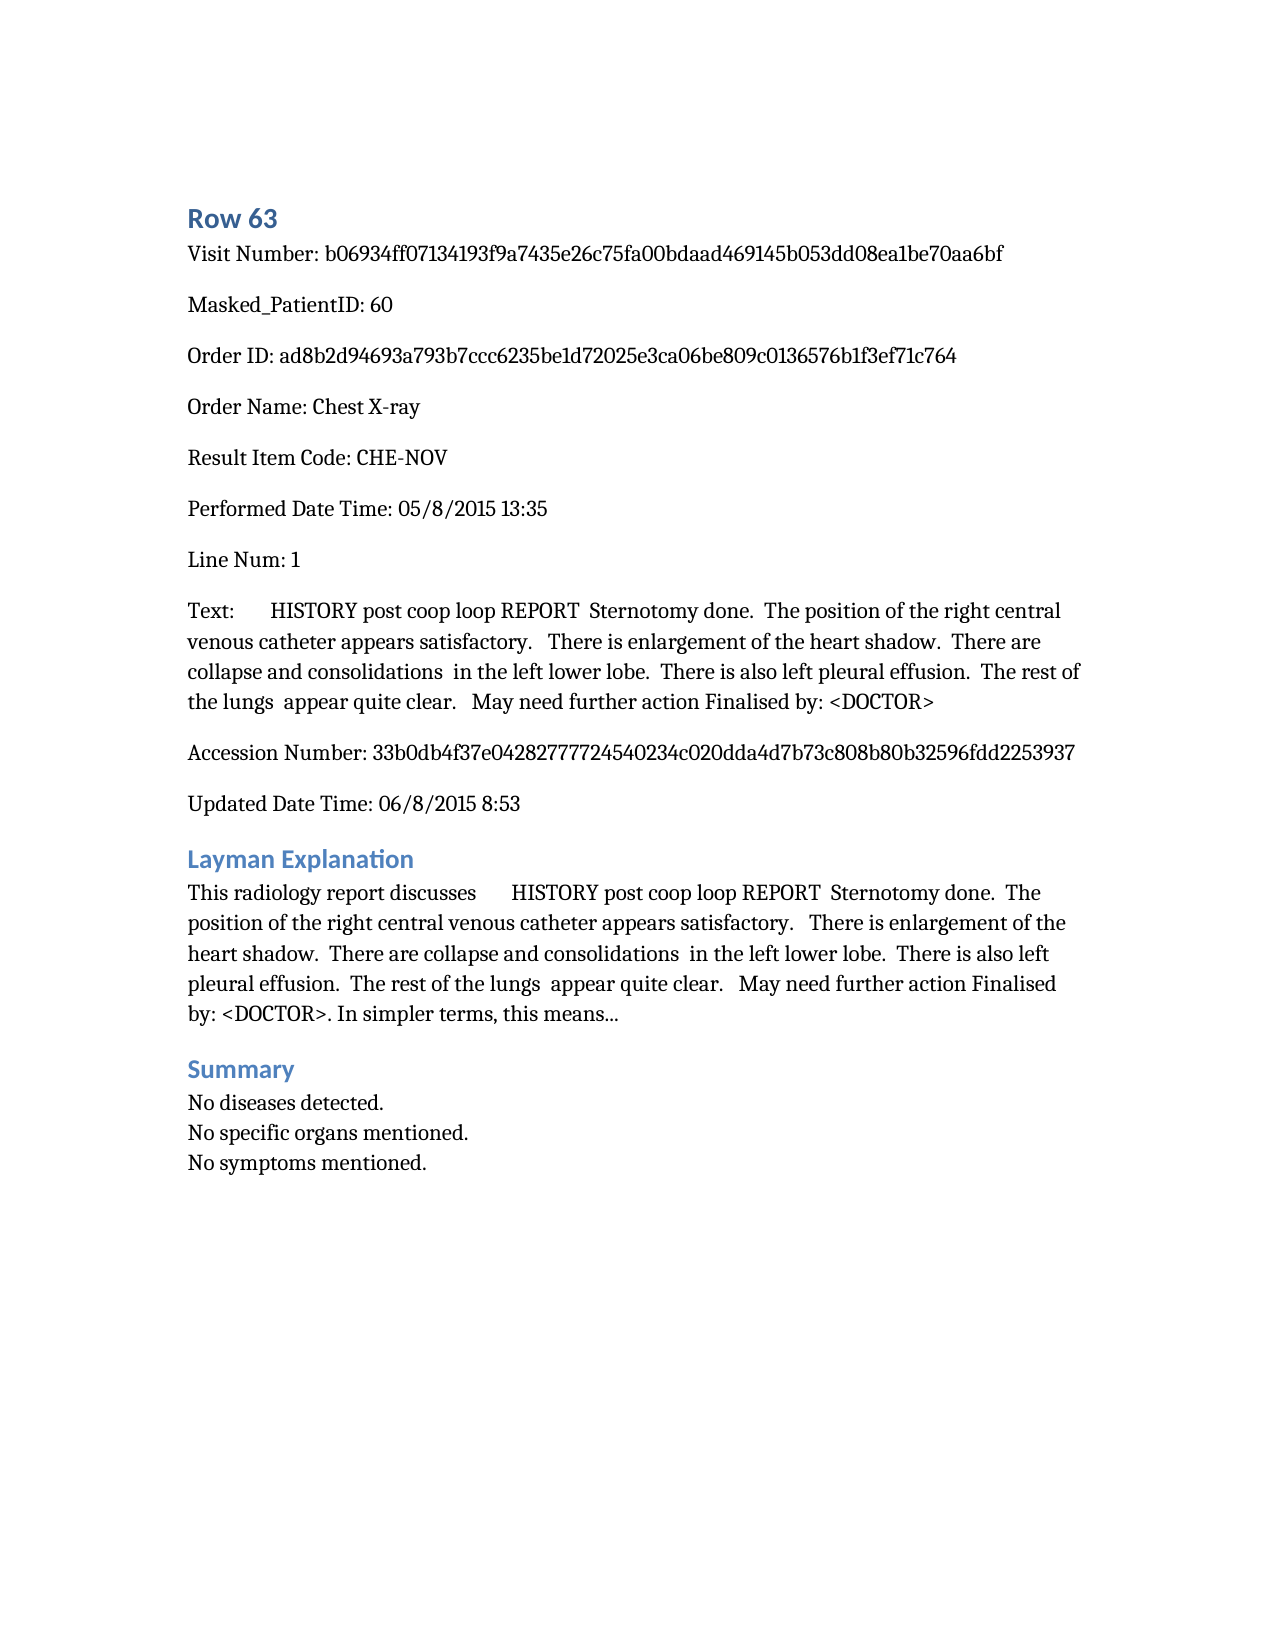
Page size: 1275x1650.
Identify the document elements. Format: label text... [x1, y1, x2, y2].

text Line Num: 1 [187, 547, 1087, 573]
text Performed Date Time: 05/8/2015 13:35 [187, 496, 1087, 522]
text Order Name: Chest X-ray [187, 394, 1087, 420]
text No diseases detected. No specific organs mentioned. No symptoms mentioned. [187, 1090, 1087, 1176]
text Updated Date Time: 06/8/2015 8:53 [187, 791, 1087, 817]
subtitle Row 63 [187, 200, 1087, 236]
text Text: HISTORY post coop loop REPORT Sternotomy done. The position of the right central venous catheter appears satisfactory. There is enlargement of the heart shadow. There are collapse and consolidations in the left lower lobe. There is also left pleural effusion. The rest of the lungs appear quite clear. May need further action Finalised by: <DOCTOR> [187, 598, 1087, 715]
subtitle Layman Explanation [187, 842, 1087, 875]
text Visit Number: b06934ff07134193f9a7435e26c75fa00bdaad469145b053dd08ea1be70aa6bf [187, 241, 1087, 267]
text This radiology report discusses HISTORY post coop loop REPORT Sternotomy done. The position of the right central venous catheter appears satisfactory. There is enlargement of the heart shadow. There are collapse and consolidations in the left lower lobe. There is also left pleural effusion. The rest of the lungs appear quite clear. May need further action Finalised by: <DOCTOR>. In simpler terms, this means... [187, 880, 1087, 1027]
text Order ID: ad8b2d94693a793b7ccc6235be1d72025e3ca06be809c0136576b1f3ef71c764 [187, 343, 1087, 369]
text Accession Number: 33b0db4f37e04282777724540234c020dda4d7b73c808b80b32596fdd2253937 [187, 740, 1087, 766]
subtitle Summary [187, 1052, 1087, 1085]
text Result Item Code: CHE-NOV [187, 445, 1087, 471]
text Masked_PatientID: 60 [187, 292, 1087, 318]
